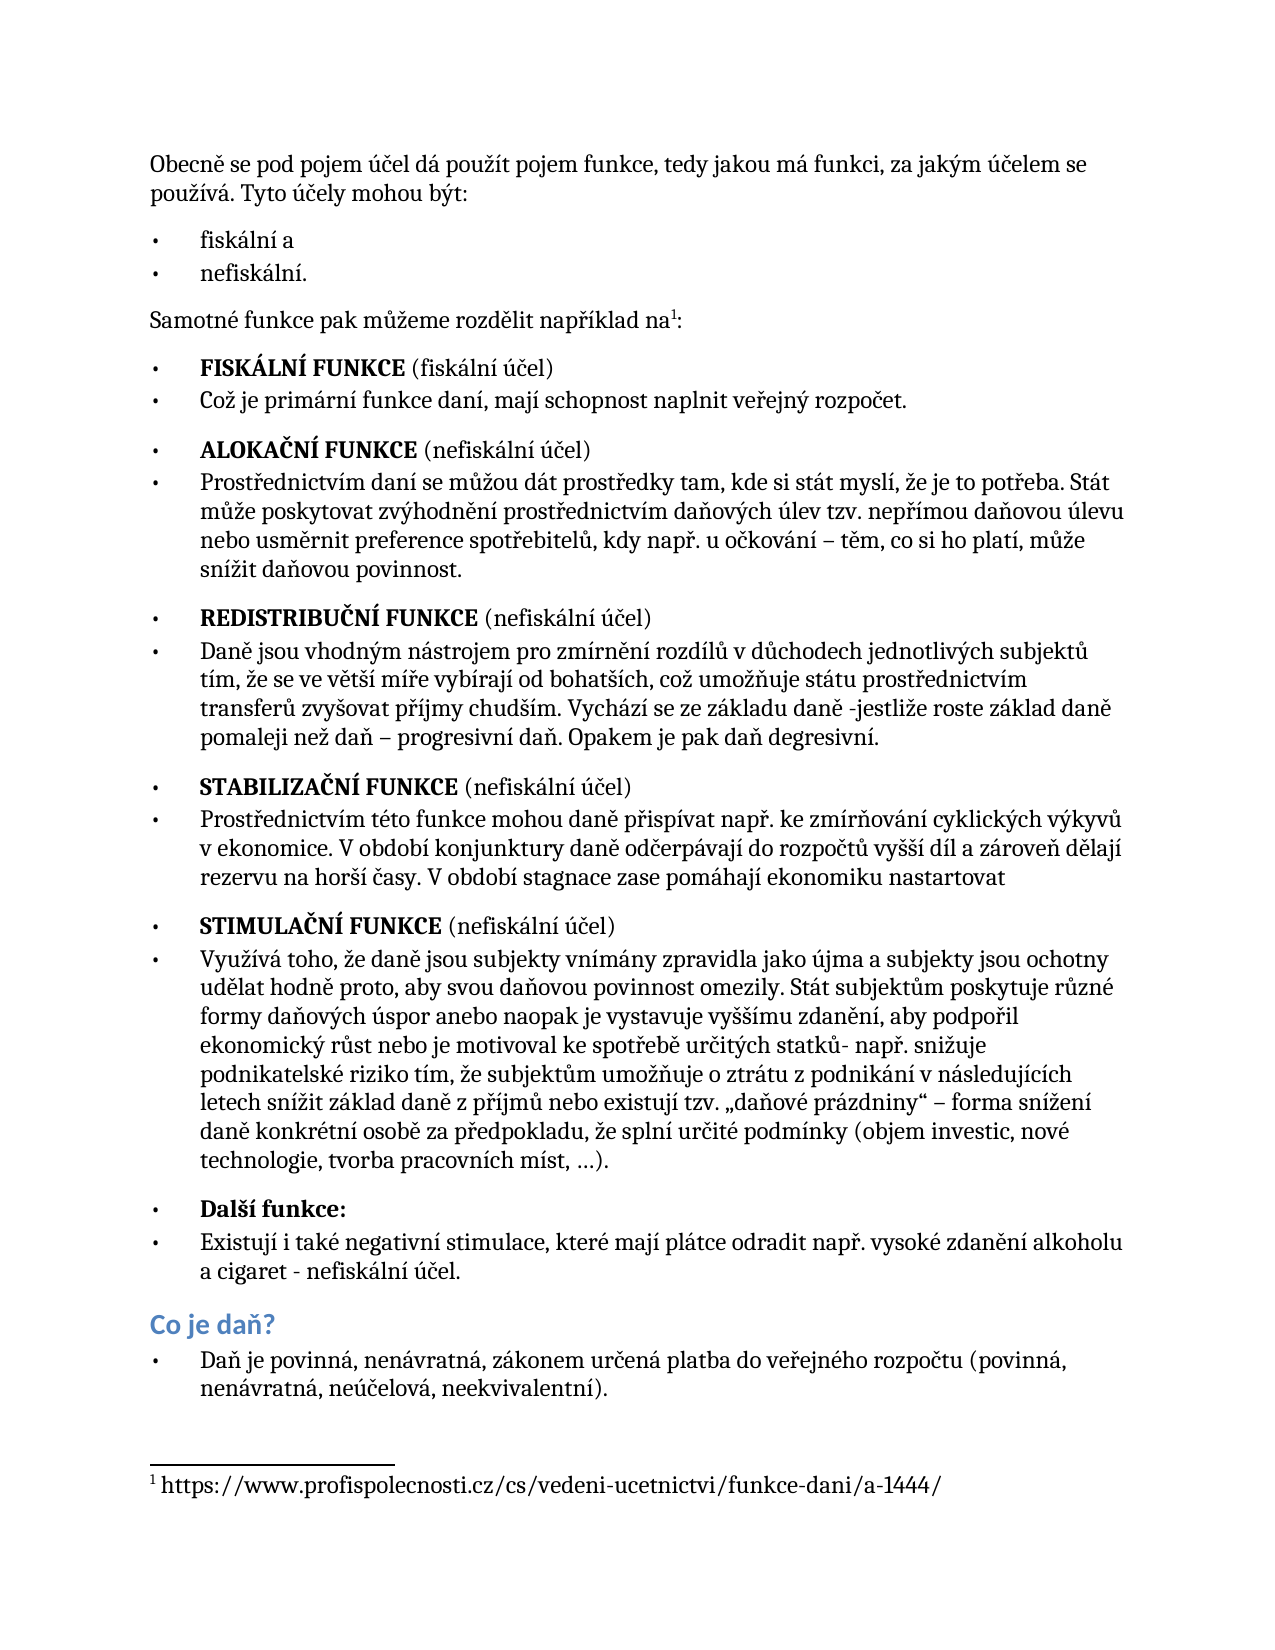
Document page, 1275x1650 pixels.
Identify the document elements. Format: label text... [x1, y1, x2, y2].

list nefiskální. [150, 259, 1125, 287]
list Prostřednictvím daní se můžou dát prostředky tam, kde si stát myslí, že je to potřeba. Stát může poskytovat zvýhodnění prostřednictvím daňových úlev tzv. nepřímou daňovou úlevu nebo usměrnit preference spotřebitelů, kdy např. u očkování – těm, co si ho platí, může snížit daňovou povinnost. [150, 468, 1125, 583]
list Daň je povinná, nenávratná, zákonem určená platba do veřejného rozpočtu (povinná, nenávratná, neúčelová, neekvivalentní). [150, 1346, 1125, 1403]
list Prostřednictvím této funkce mohou daně přispívat např. ke zmírňování cyklických výkyvů v ekonomice. V období konjunktury daně odčerpávají do rozpočtů vyšší díl a zároveň dělají rezervu na horší časy. V období stagnace zase pomáhají ekonomiku nastartovat [150, 805, 1125, 891]
list Daně jsou vhodným nástrojem pro zmírnění rozdílů v důchodech jednotlivých subjektů tím, že se ve větší míře vybírají od bohatších, což umožňuje státu prostřednictvím transferů zvyšovat příjmy chudším. Vychází se ze základu daně -jestliže roste základ daně pomaleji než daň – progresivní daň. Opakem je pak daň degresivní. [150, 637, 1125, 752]
list Existují i také negativní stimulace, které mají plátce odradit např. vysoké zdanění alkoholu a cigaret - nefiskální účel. [150, 1228, 1125, 1285]
list ALOKAČNÍ FUNKCE (nefiskální účel) [150, 436, 1125, 464]
list fiskální a [150, 226, 1125, 255]
subtitle Co je daň? [150, 1306, 1125, 1342]
list STABILIZAČNÍ FUNKCE (nefiskální účel) [150, 772, 1125, 801]
list FISKÁLNÍ FUNKCE (fiskální účel) [150, 354, 1125, 382]
list Využívá toho, že daně jsou subjekty vnímány zpravidla jako újma a subjekty jsou ochotny udělat hodně proto, aby svou daňovou povinnost omezily. Stát subjektům poskytuje různé formy daňových úspor anebo naopak je vystavuje vyššímu zdanění, aby podpořil ekonomický růst nebo je motivoval ke spotřebě určitých statků- např. snižuje podnikatelské riziko tím, že subjektům umožňuje o ztrátu z podnikání v následujících letech snížit základ daně z příjmů nebo existují tzv. „daňové prázdniny“ – forma snížení daně konkrétní osobě za předpokladu, že splní určité podmínky (objem investic, nové technologie, tvorba pracovních míst, …). [150, 944, 1125, 1174]
list STIMULAČNÍ FUNKCE (nefiskální účel) [150, 912, 1125, 941]
text Obecně se pod pojem účel dá použít pojem funkce, tedy jakou má funkci, za jakým účelem se používá. Tyto účely mohou být: [150, 150, 1125, 207]
list Což je primární funkce daní, mají schopnost naplnit veřejný rozpočet. [150, 386, 1125, 415]
list REDISTRIBUČNÍ FUNKCE (nefiskální účel) [150, 604, 1125, 633]
list Další funkce: [150, 1195, 1125, 1224]
text Samotné funkce pak můžeme rozdělit například na: [150, 306, 1125, 335]
